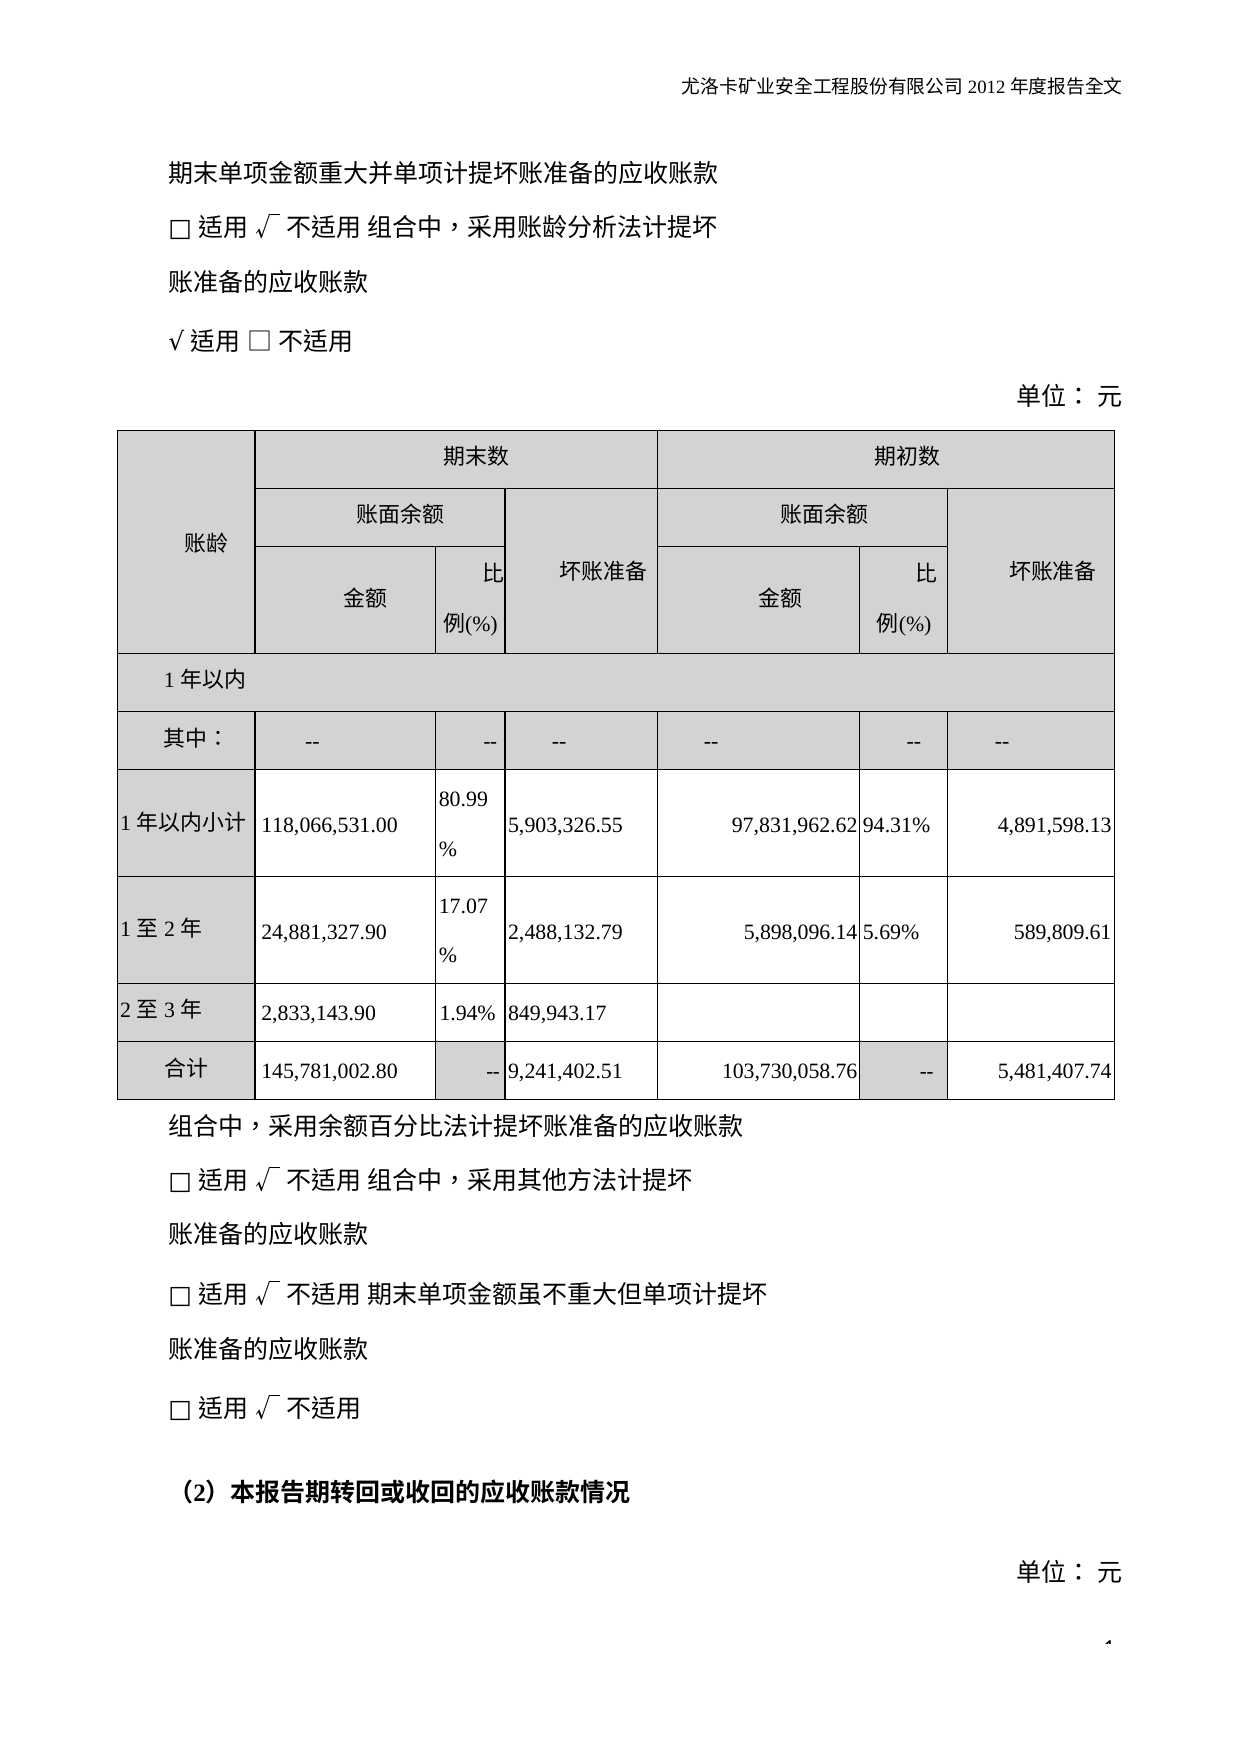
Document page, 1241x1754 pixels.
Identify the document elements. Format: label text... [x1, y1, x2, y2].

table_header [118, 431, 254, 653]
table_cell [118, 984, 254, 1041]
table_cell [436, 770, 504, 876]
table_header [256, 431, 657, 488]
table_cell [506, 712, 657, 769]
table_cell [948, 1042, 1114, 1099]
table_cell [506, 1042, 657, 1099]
text √ 适用 □ 不适用 [168, 324, 1134, 358]
text 组合中，采用余额百分比法计提坏账准备的应收账款 [168, 1108, 1134, 1142]
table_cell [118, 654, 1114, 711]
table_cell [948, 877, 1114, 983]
text 单位： 元 [106, 379, 1122, 413]
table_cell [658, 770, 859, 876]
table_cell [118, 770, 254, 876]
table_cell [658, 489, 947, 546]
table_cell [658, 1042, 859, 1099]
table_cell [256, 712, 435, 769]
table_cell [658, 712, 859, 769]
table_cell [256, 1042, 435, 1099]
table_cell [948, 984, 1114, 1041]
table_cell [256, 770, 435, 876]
text □ 适用 √ 不适用 组合中，采用账龄分析法计提坏账准备的应收账款 [168, 209, 720, 298]
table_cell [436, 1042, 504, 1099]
text □ 适用 √ 不适用 组合中，采用其他方法计提坏账准备的应收账款 [168, 1162, 695, 1251]
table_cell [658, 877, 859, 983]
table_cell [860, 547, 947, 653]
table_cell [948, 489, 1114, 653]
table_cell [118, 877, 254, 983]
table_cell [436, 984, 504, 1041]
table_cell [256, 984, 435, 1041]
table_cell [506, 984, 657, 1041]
text □ 适用 √ 不适用 [168, 1391, 1134, 1425]
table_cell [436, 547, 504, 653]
text □ 适用 √ 不适用 期末单项金额虽不重大但单项计提坏账准备的应收账款 [168, 1277, 770, 1365]
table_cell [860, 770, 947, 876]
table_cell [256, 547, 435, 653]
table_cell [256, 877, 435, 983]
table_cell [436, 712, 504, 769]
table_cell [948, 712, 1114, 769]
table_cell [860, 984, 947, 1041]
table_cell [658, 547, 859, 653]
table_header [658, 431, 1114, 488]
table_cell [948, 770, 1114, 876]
subtitle （2）本报告期转回或收回的应收账款情况 [168, 1474, 1134, 1508]
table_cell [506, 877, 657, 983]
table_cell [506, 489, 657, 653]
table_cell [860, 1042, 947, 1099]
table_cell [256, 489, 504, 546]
text 单位： 元 [106, 1555, 1122, 1589]
text 期末单项金额重大并单项计提坏账准备的应收账款 [168, 155, 1134, 189]
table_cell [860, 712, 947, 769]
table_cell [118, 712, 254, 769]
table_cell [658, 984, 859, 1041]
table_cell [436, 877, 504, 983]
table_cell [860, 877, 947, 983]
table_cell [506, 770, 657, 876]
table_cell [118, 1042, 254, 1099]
